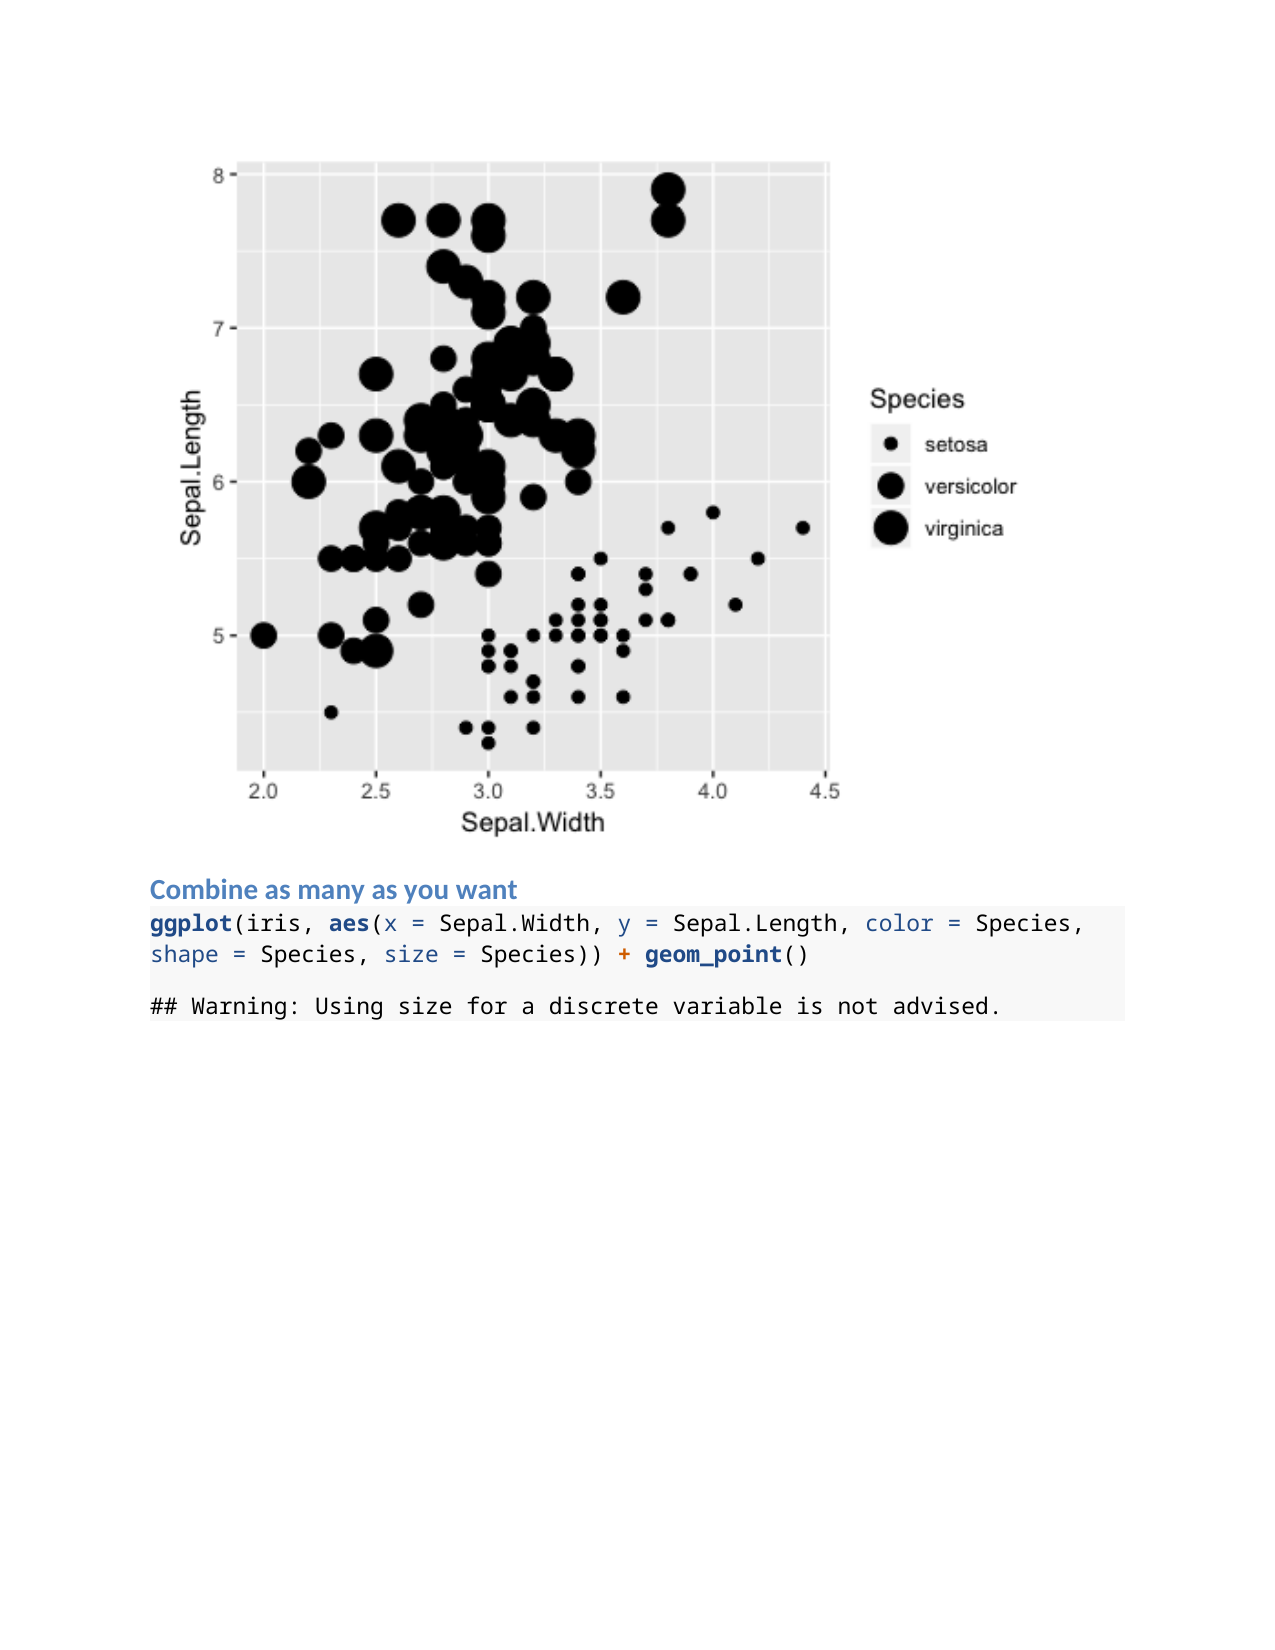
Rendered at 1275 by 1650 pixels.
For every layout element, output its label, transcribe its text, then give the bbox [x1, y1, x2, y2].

picture [168, 150, 1044, 850]
text ggplot(iris, aes(x = Sepal.Width, y = Sepal.Length, color = Species, shape = Species, size = Species)) + geom_point() [810, 906, 1125, 969]
subtitle Combine as many as you want [150, 871, 1125, 906]
text ## Warning: Using size for a discrete variable is not advised. [150, 990, 1125, 1021]
